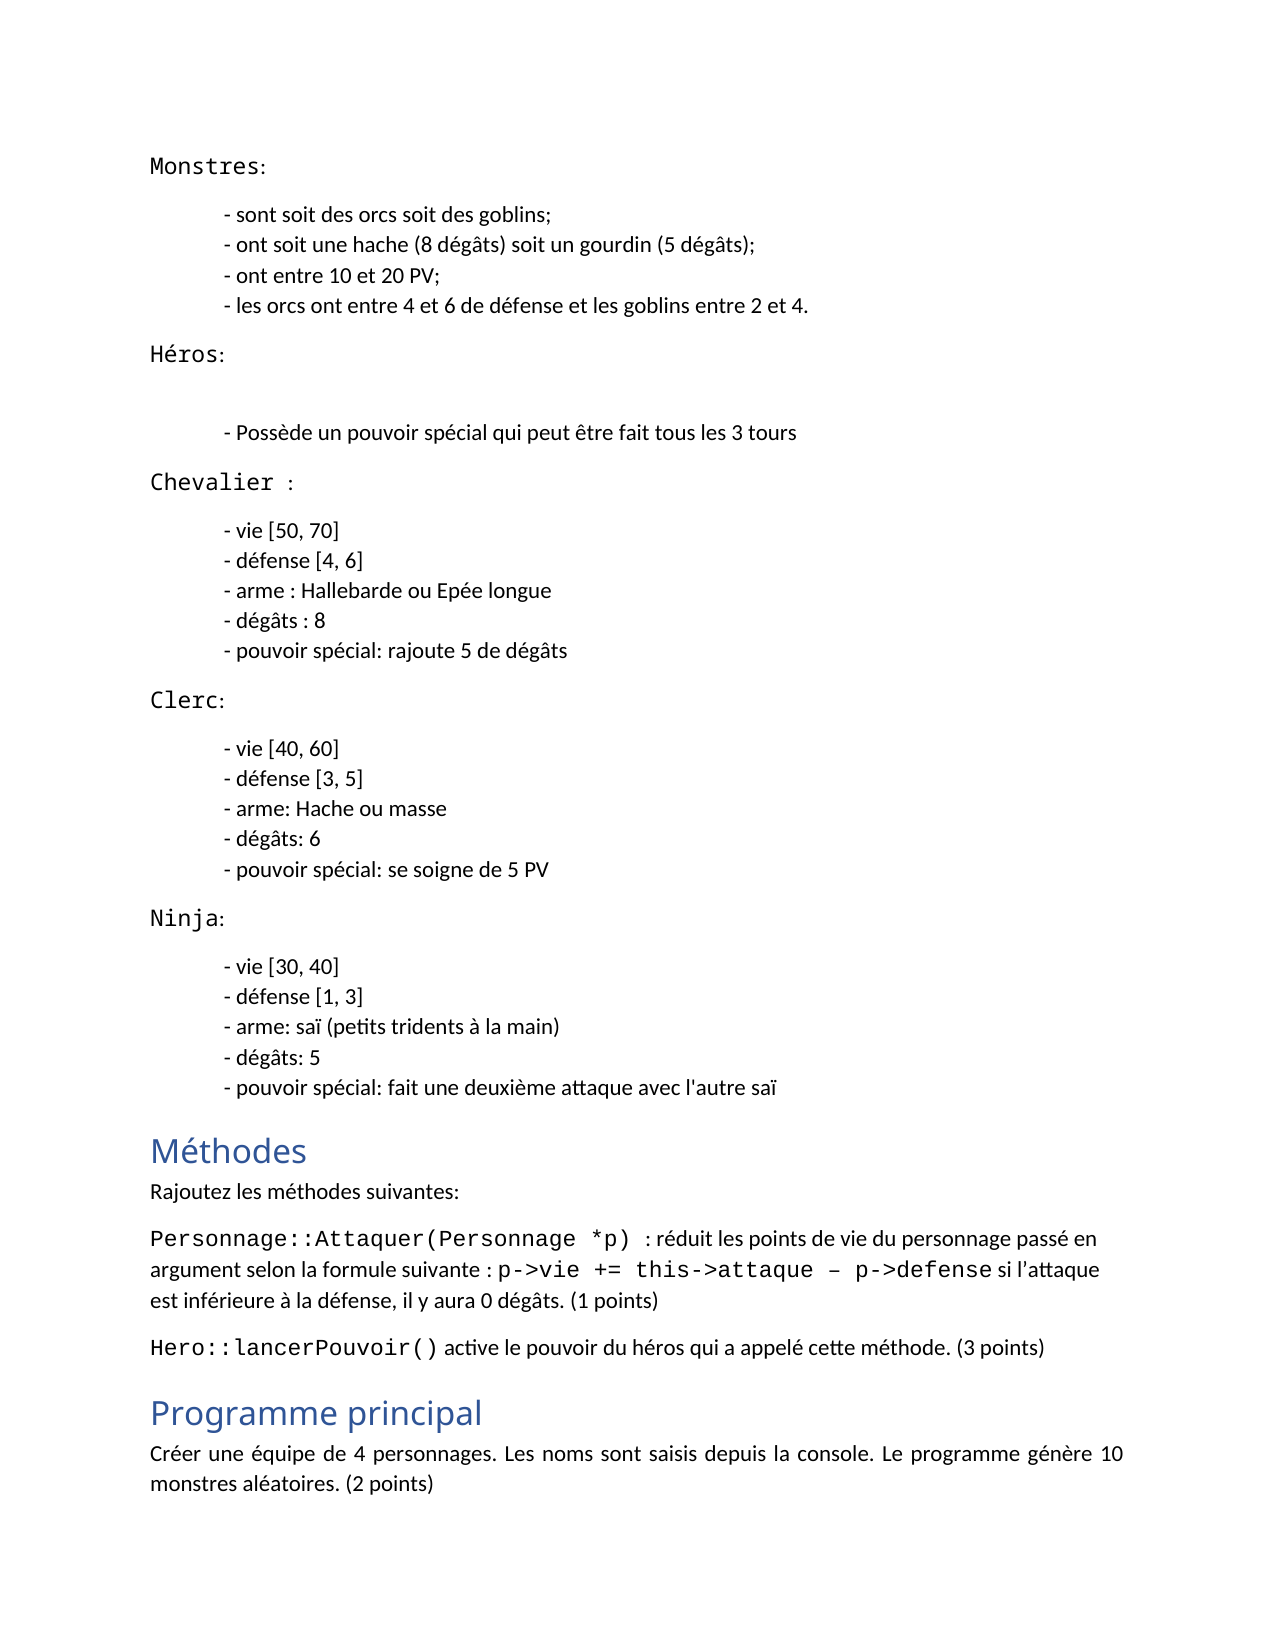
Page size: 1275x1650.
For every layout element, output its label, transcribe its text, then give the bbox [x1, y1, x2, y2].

text Rajoutez les méthodes suivantes: [150, 1177, 1125, 1205]
text Chevalier : [150, 465, 1125, 497]
text - vie [50, 70] - défense [4, 6] - arme : Hallebarde ou Epée longue - dégâts : 8 - pouvoir spécial: rajoute 5 de dégâts [224, 516, 1125, 665]
text Clerc: [150, 683, 1125, 715]
text Personnage::Attaquer(Personnage *p) : réduit les points de vie du personnage passé en argument selon la formule suivante : p->vie += this->attaque – p->defense si l’attaque est inférieure à la défense, il y aura 0 dégâts. (1 points) [150, 1224, 1125, 1315]
text Monstres: [150, 150, 1125, 181]
text Héros: [150, 338, 1125, 369]
subtitle Programme principal [150, 1390, 1125, 1435]
text - vie [40, 60] - défense [3, 5] - arme: Hache ou masse - dégâts: 6 - pouvoir spécial: se soigne de 5 PV [224, 734, 1125, 883]
text - Possède un pouvoir spécial qui peut être fait tous les 3 tours [224, 388, 1125, 447]
text Ninja: [150, 902, 1125, 933]
text Hero::lancerPouvoir() active le pouvoir du héros qui a appelé cette méthode. (3 points) [150, 1333, 1125, 1363]
subtitle Méthodes [150, 1128, 1125, 1173]
text - sont soit des orcs soit des goblins; - ont soit une hache (8 dégâts) soit un gourdin (5 dégâts); - ont entre 10 et 20 PV; - les orcs ont entre 4 et 6 de défense et les goblins entre 2 et 4. [224, 200, 1125, 319]
text Créer une équipe de 4 personnages. Les noms sont saisis depuis la console. Le programme génère 10 monstres aléatoires. (2 points) [150, 1439, 1125, 1497]
text - vie [30, 40] - défense [1, 3] - arme: saï (petits tridents à la main) - dégâts: 5 - pouvoir spécial: fait une deuxième attaque avec l'autre saï [224, 952, 1125, 1101]
